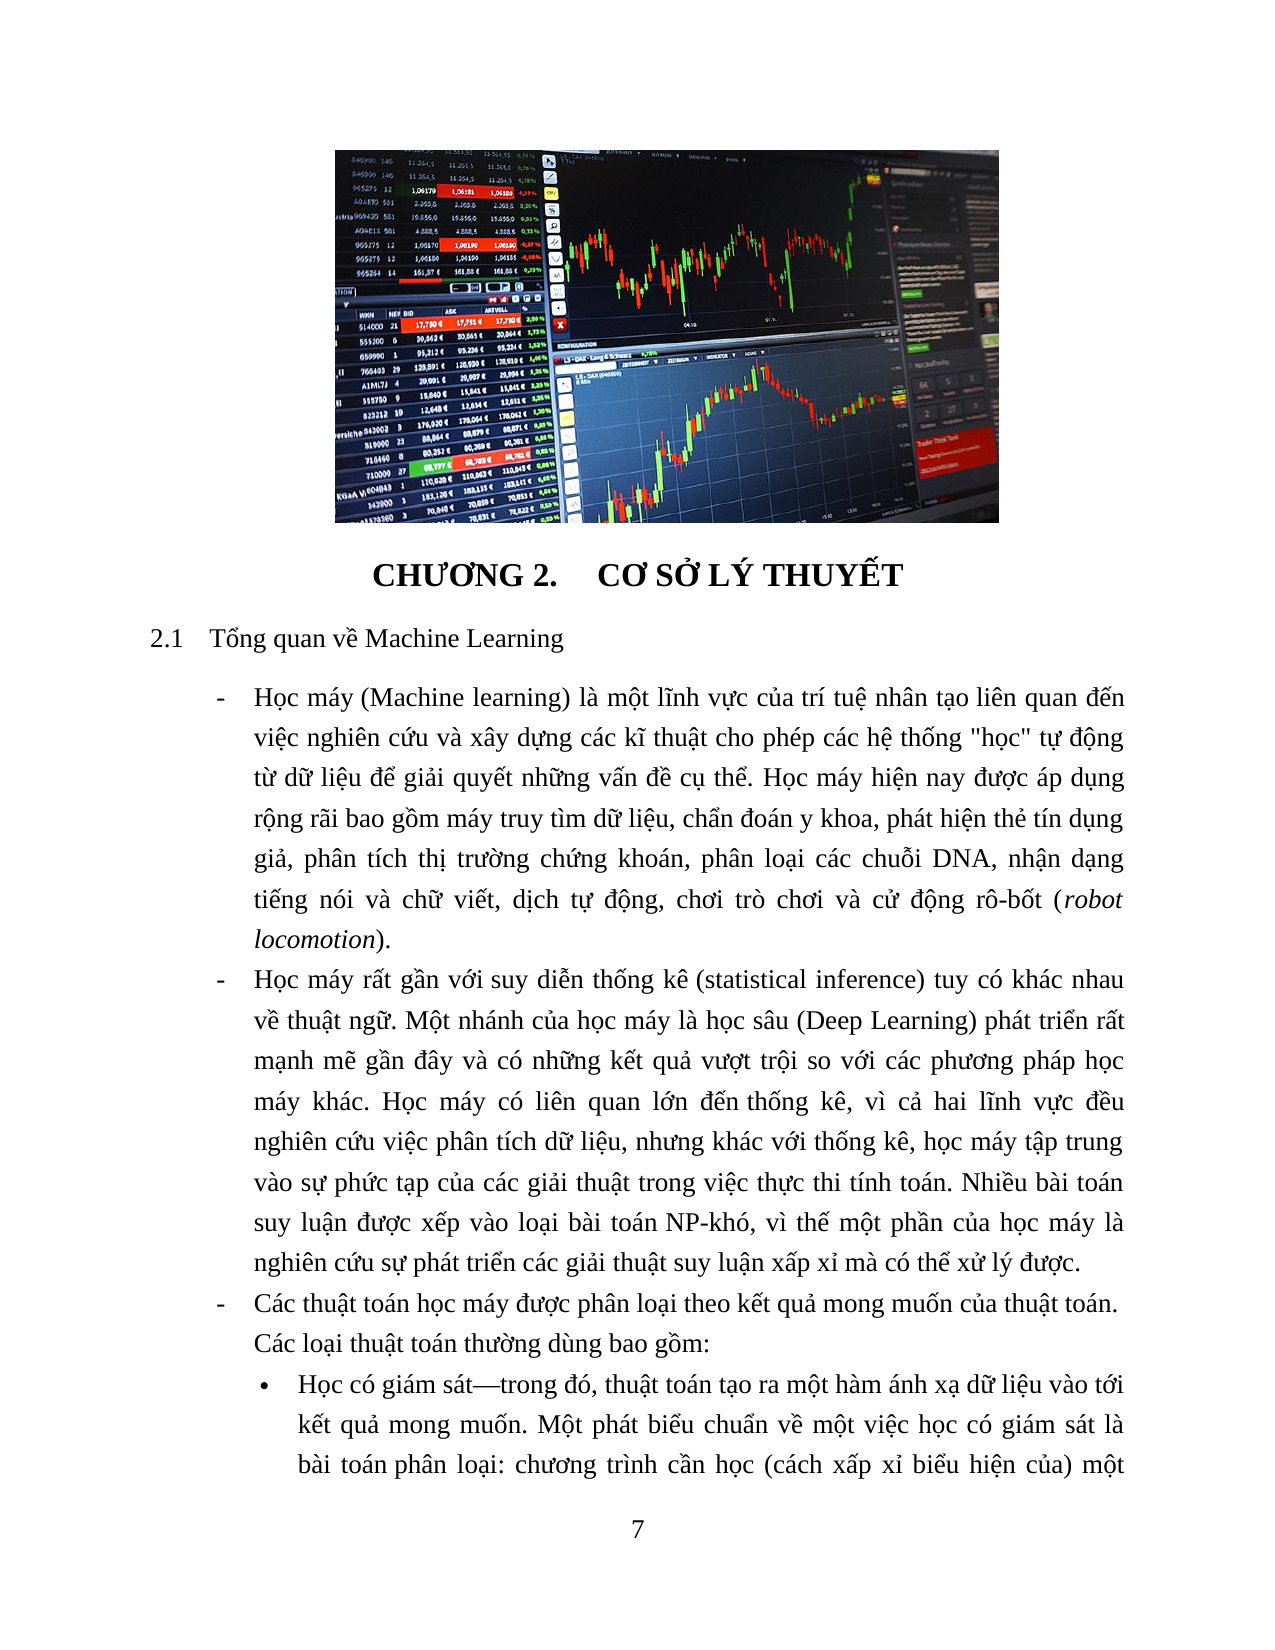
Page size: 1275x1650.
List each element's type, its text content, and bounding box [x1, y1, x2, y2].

subtitle Tổng quan về Machine Learning [150, 622, 1125, 653]
list Học máy (Machine learning) là một lĩnh vực của trí tuệ nhân tạo liên quan đến việc nghiên cứu và xây dựng các kĩ thuật cho phép các hệ thống "học" tự động từ dữ liệu để giải quyết những vấn đề cụ thể. Học máy hiện nay được áp dụng rộng rãi bao gồm máy truy tìm dữ liệu, chẩn đoán y khoa, phát hiện thẻ tín dụng giả, phân tích thị trường chứng khoán, phân loại các chuỗi DNA, nhận dạng tiếng nói và chữ viết, dịch tự động, chơi trò chơi và cử động rô-bốt (robot locomotion). [216, 681, 1125, 954]
picture [335, 150, 999, 523]
list Học máy rất gần với suy diễn thống kê (statistical inference) tuy có khác nhau về thuật ngữ. Một nhánh của học máy là học sâu (Deep Learning) phát triển rất mạnh mẽ gần đây và có những kết quả vượt trội so với các phương pháp học máy khác. Học máy có liên quan lớn đến thống kê, vì cả hai lĩnh vực đều nghiên cứu việc phân tích dữ liệu, nhưng khác với thống kê, học máy tập trung vào sự phức tạp của các giải thuật trong việc thực thi tính toán. Nhiều bài toán suy luận được xếp vào loại bài toán NP-khó, vì thế một phần của học máy là nghiên cứu sự phát triển các giải thuật suy luận xấp xỉ mà có thể xử lý được. [216, 963, 1125, 1278]
subtitle CƠ SỞ LÝ THUYẾT [150, 556, 1125, 594]
list Các thuật toán học máy được phân loại theo kết quả mong muốn của thuật toán. Các loại thuật toán thường dùng bao gồm: [216, 1287, 1125, 1358]
